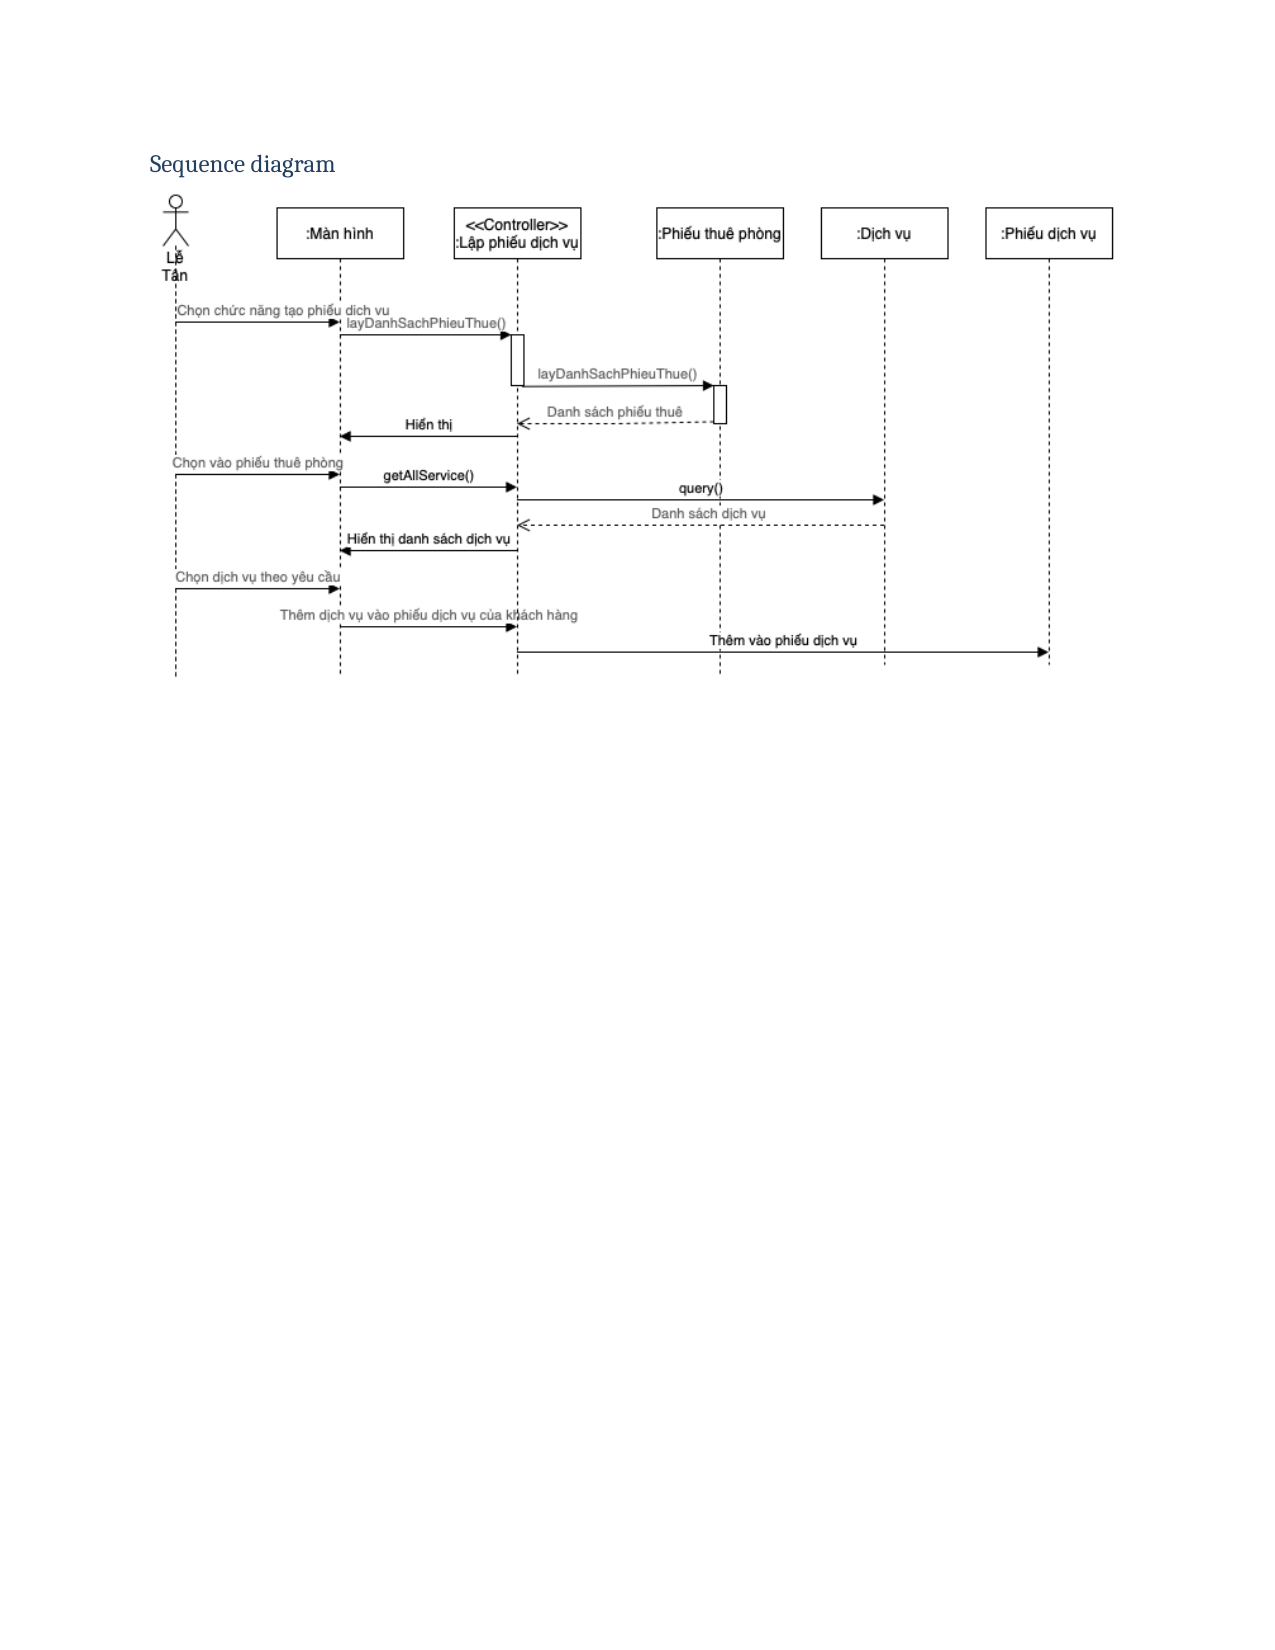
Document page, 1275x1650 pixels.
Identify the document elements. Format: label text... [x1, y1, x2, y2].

picture [150, 183, 1125, 691]
subtitle Sequence diagram [150, 150, 1125, 179]
